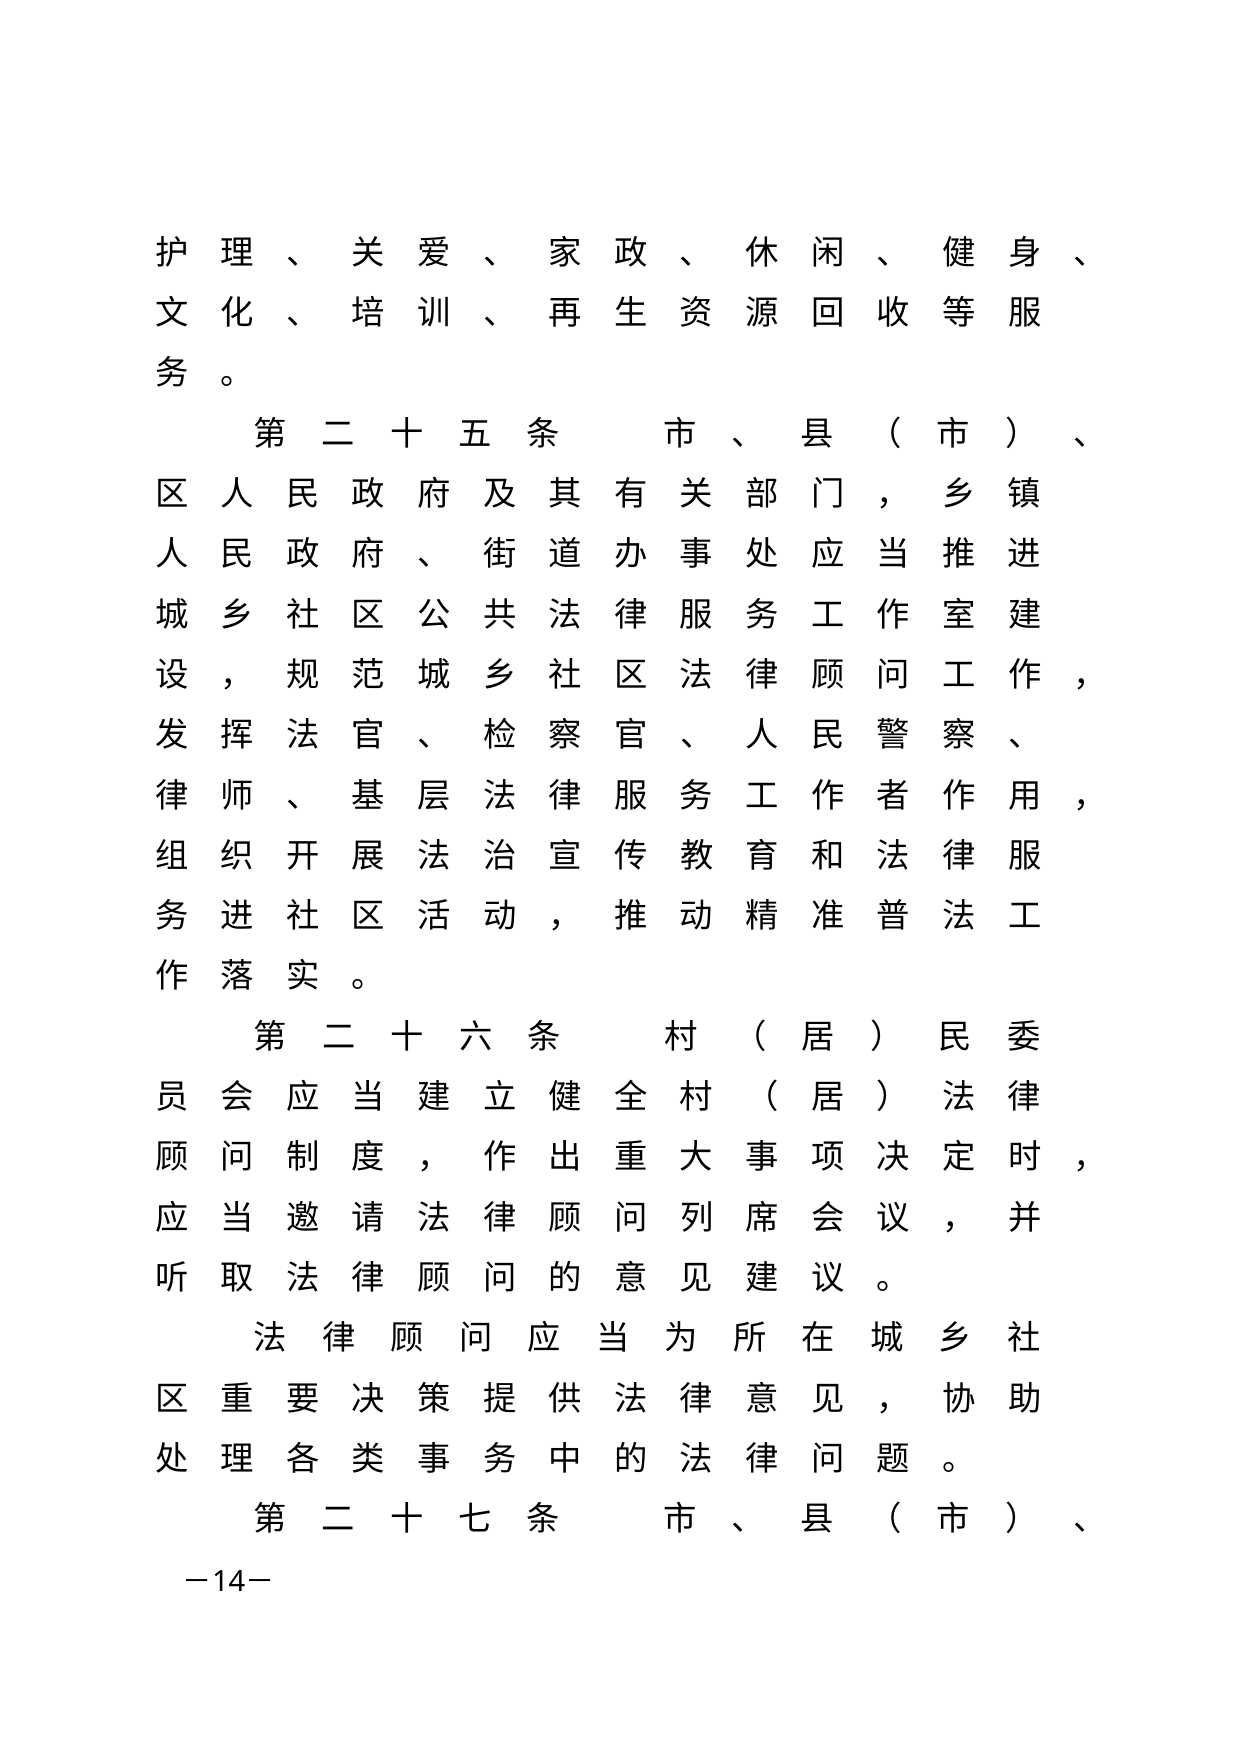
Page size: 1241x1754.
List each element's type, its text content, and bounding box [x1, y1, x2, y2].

text 第二十七条 市、县（市）、区有关部门，乡镇人民政府、街道办事处应当加强对老年人、低保对象、特困人员、残疾人、留守儿童、困境儿童、就业困难人员等特殊人群和困难群体的关爱照护，规范服务行为，提供精准化服务。 [155, 1486, 1073, 1546]
text 法律顾问应当为所在城乡社区重要决策提供法律意见，协助处理各类事务中的法律问题。 [155, 1305, 1073, 1486]
text 第二十五条 市、县（市）、区人民政府及其有关部门，乡镇人民政府、街道办事处应当推进城乡社区公共法律服务工作室建设，规范城乡社区法律顾问工作，发挥法官、检察官、人民警察、律师、基层法律服务工作者作用，组织开展法治宣传教育和法律服务进社区活动，推动精准普法工作落实。 [155, 400, 1073, 1003]
text 第二十六条 村（居）民委员会应当建立健全村（居）法律顾问制度，作出重大事项决定时，应当邀请法律顾问列席会议，并听取法律顾问的意见建议。 [155, 1003, 1073, 1305]
text 鼓励和支持村（居）民委员会、物业管理服务企业、社会组织等开展村（居）民养老、托幼、护理、关爱、家政、休闲、健身、文化、培训、再生资源回收等服务。 [155, 219, 1073, 400]
